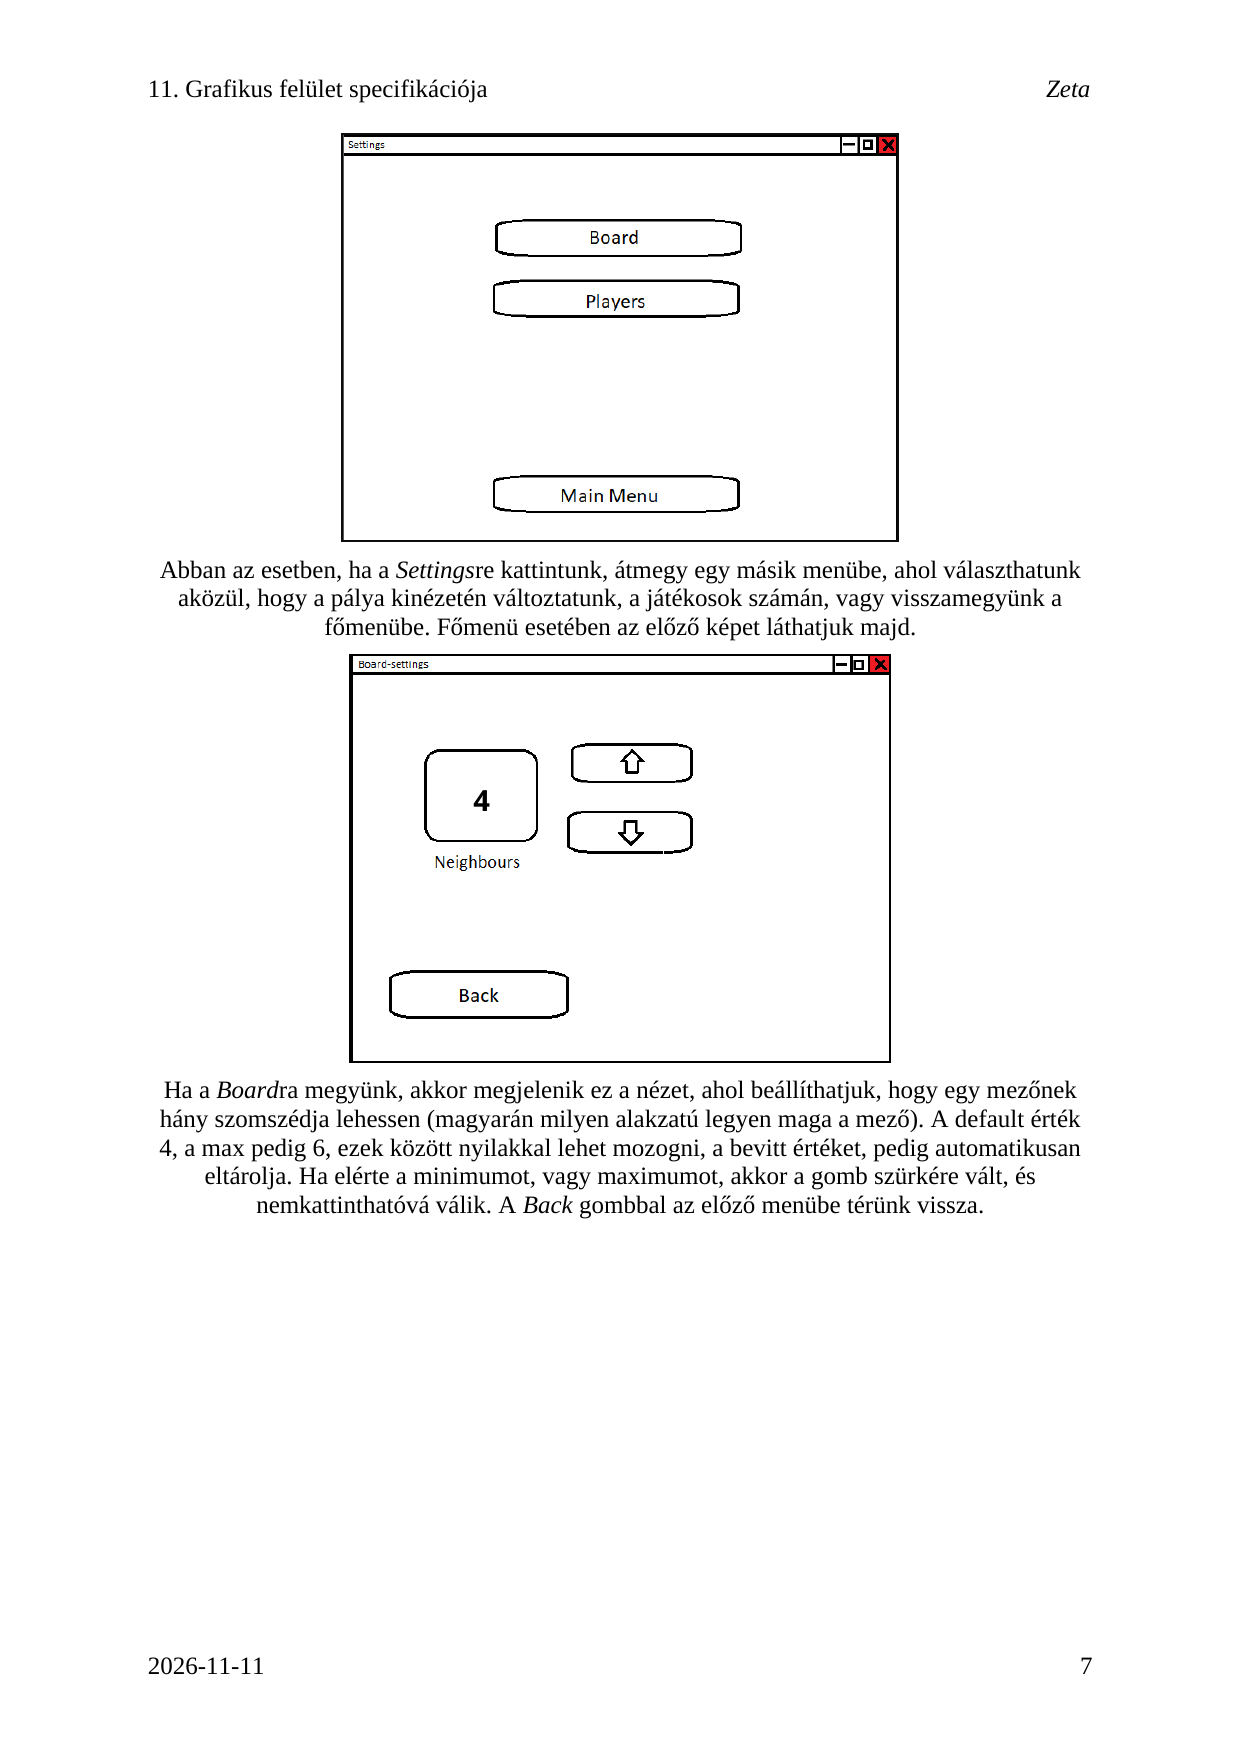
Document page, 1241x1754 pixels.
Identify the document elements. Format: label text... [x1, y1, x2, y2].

picture [343, 135, 897, 540]
picture [351, 655, 889, 1061]
text Abban az esetben, ha a Settingsre kattintunk, átmegy egy másik menübe, ahol választhatunk aközül, hogy a pálya kinézetén változtatunk, a játékosok számán, vagy visszamegyünk a főmenübe. Főmenü esetében az előző képet láthatjuk majd. [148, 555, 1092, 641]
text Ha a Boardra megyünk, akkor megjelenik ez a nézet, ahol beállíthatjuk, hogy egy mezőnek hány szomszédja lehessen (magyarán milyen alakzatú legyen maga a mező). A default érték 4, a max pedig 6, ezek között nyilakkal lehet mozogni, a bevitt értéket, pedig automatikusan eltárolja. Ha elérte a minimumot, vagy maximumot, akkor a gomb szürkére vált, és nemkattinthatóvá válik. A Back gombbal az előző menübe térünk vissza. [148, 1075, 1092, 1219]
